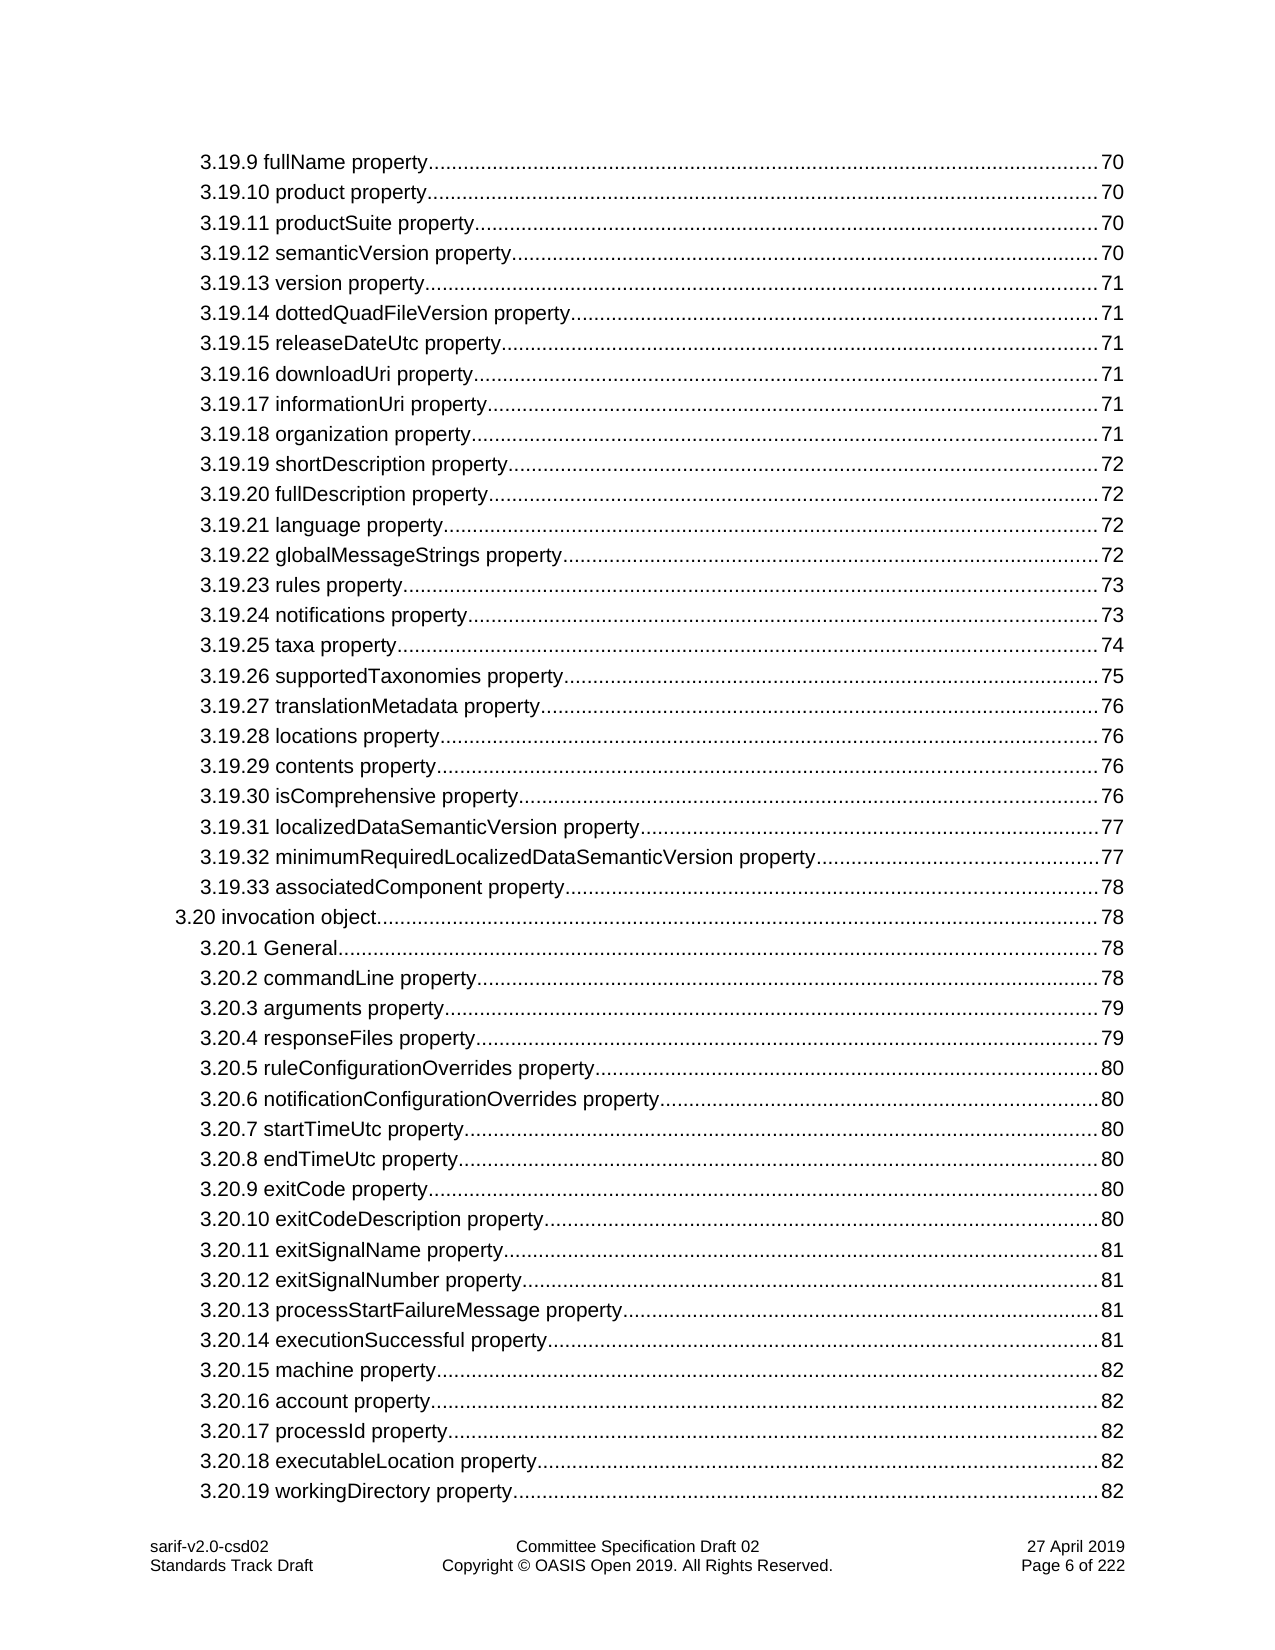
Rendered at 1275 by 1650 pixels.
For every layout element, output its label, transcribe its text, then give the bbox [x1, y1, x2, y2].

text 3.20.8 endTimeUtc property 80 [200, 1147, 1125, 1171]
text 3.19.13 version property 71 [200, 271, 1125, 295]
text 3.20.18 executableLocation property 82 [200, 1449, 1125, 1473]
text 3.20.4 responseFiles property 79 [200, 1026, 1125, 1050]
text 3.19.33 associatedComponent property 78 [200, 875, 1125, 899]
text 3.20.11 exitSignalName property 81 [200, 1237, 1125, 1261]
text 3.20.14 executionSuccessful property 81 [200, 1328, 1125, 1352]
text 3.19.22 globalMessageStrings property 72 [200, 543, 1125, 567]
text 3.20.6 notificationConfigurationOverrides property 80 [200, 1086, 1125, 1110]
text 3.19.9 fullName property 70 [200, 150, 1125, 174]
text 3.19.29 contents property 76 [200, 754, 1125, 778]
text 3.19.21 language property 72 [200, 512, 1125, 536]
text 3.19.26 supportedTaxonomies property 75 [200, 663, 1125, 687]
text 3.19.19 shortDescription property 72 [200, 452, 1125, 476]
text 3.20.12 exitSignalNumber property 81 [200, 1268, 1125, 1292]
text 3.19.16 downloadUri property 71 [200, 361, 1125, 385]
text 3.20.10 exitCodeDescription property 80 [200, 1207, 1125, 1231]
text 3.19.10 product property 70 [200, 180, 1125, 204]
text 3.20.2 commandLine property 78 [200, 966, 1125, 989]
text 3.20.5 ruleConfigurationOverrides property 80 [200, 1056, 1125, 1080]
text 3.19.12 semanticVersion property 70 [200, 241, 1125, 264]
text 3.19.14 dottedQuadFileVersion property 71 [200, 301, 1125, 325]
text 3.20.3 arguments property 79 [200, 996, 1125, 1020]
text 3.19.27 translationMetadata property 76 [200, 694, 1125, 718]
text 3.19.25 taxa property 74 [200, 633, 1125, 657]
text 3.19.15 releaseDateUtc property 71 [200, 331, 1125, 355]
text 3.20.9 exitCode property 80 [200, 1177, 1125, 1201]
text 3.19.11 productSuite property 70 [200, 210, 1125, 234]
text 3.19.20 fullDescription property 72 [200, 482, 1125, 506]
text 3.19.17 informationUri property 71 [200, 392, 1125, 416]
text 3.20.15 machine property 82 [200, 1358, 1125, 1382]
text 3.20.13 processStartFailureMessage property 81 [200, 1298, 1125, 1322]
text 3.19.30 isComprehensive property 76 [200, 784, 1125, 808]
text 3.19.28 locations property 76 [200, 724, 1125, 748]
text 3.20.17 processId property 82 [200, 1419, 1125, 1443]
text 3.19.32 minimumRequiredLocalizedDataSemanticVersion property 77 [200, 845, 1125, 869]
text 3.19.24 notifications property 73 [200, 603, 1125, 627]
text 3.20.7 startTimeUtc property 80 [200, 1117, 1125, 1141]
text 3.19.31 localizedDataSemanticVersion property 77 [200, 814, 1125, 838]
text 3.20.1 General 78 [200, 935, 1125, 959]
text 3.19.23 rules property 73 [200, 573, 1125, 597]
text 3.20.16 account property 82 [200, 1388, 1125, 1412]
text 3.19.18 organization property 71 [200, 422, 1125, 446]
text 3.20 invocation object 78 [175, 905, 1125, 929]
text 3.20.19 workingDirectory property 82 [200, 1479, 1125, 1503]
